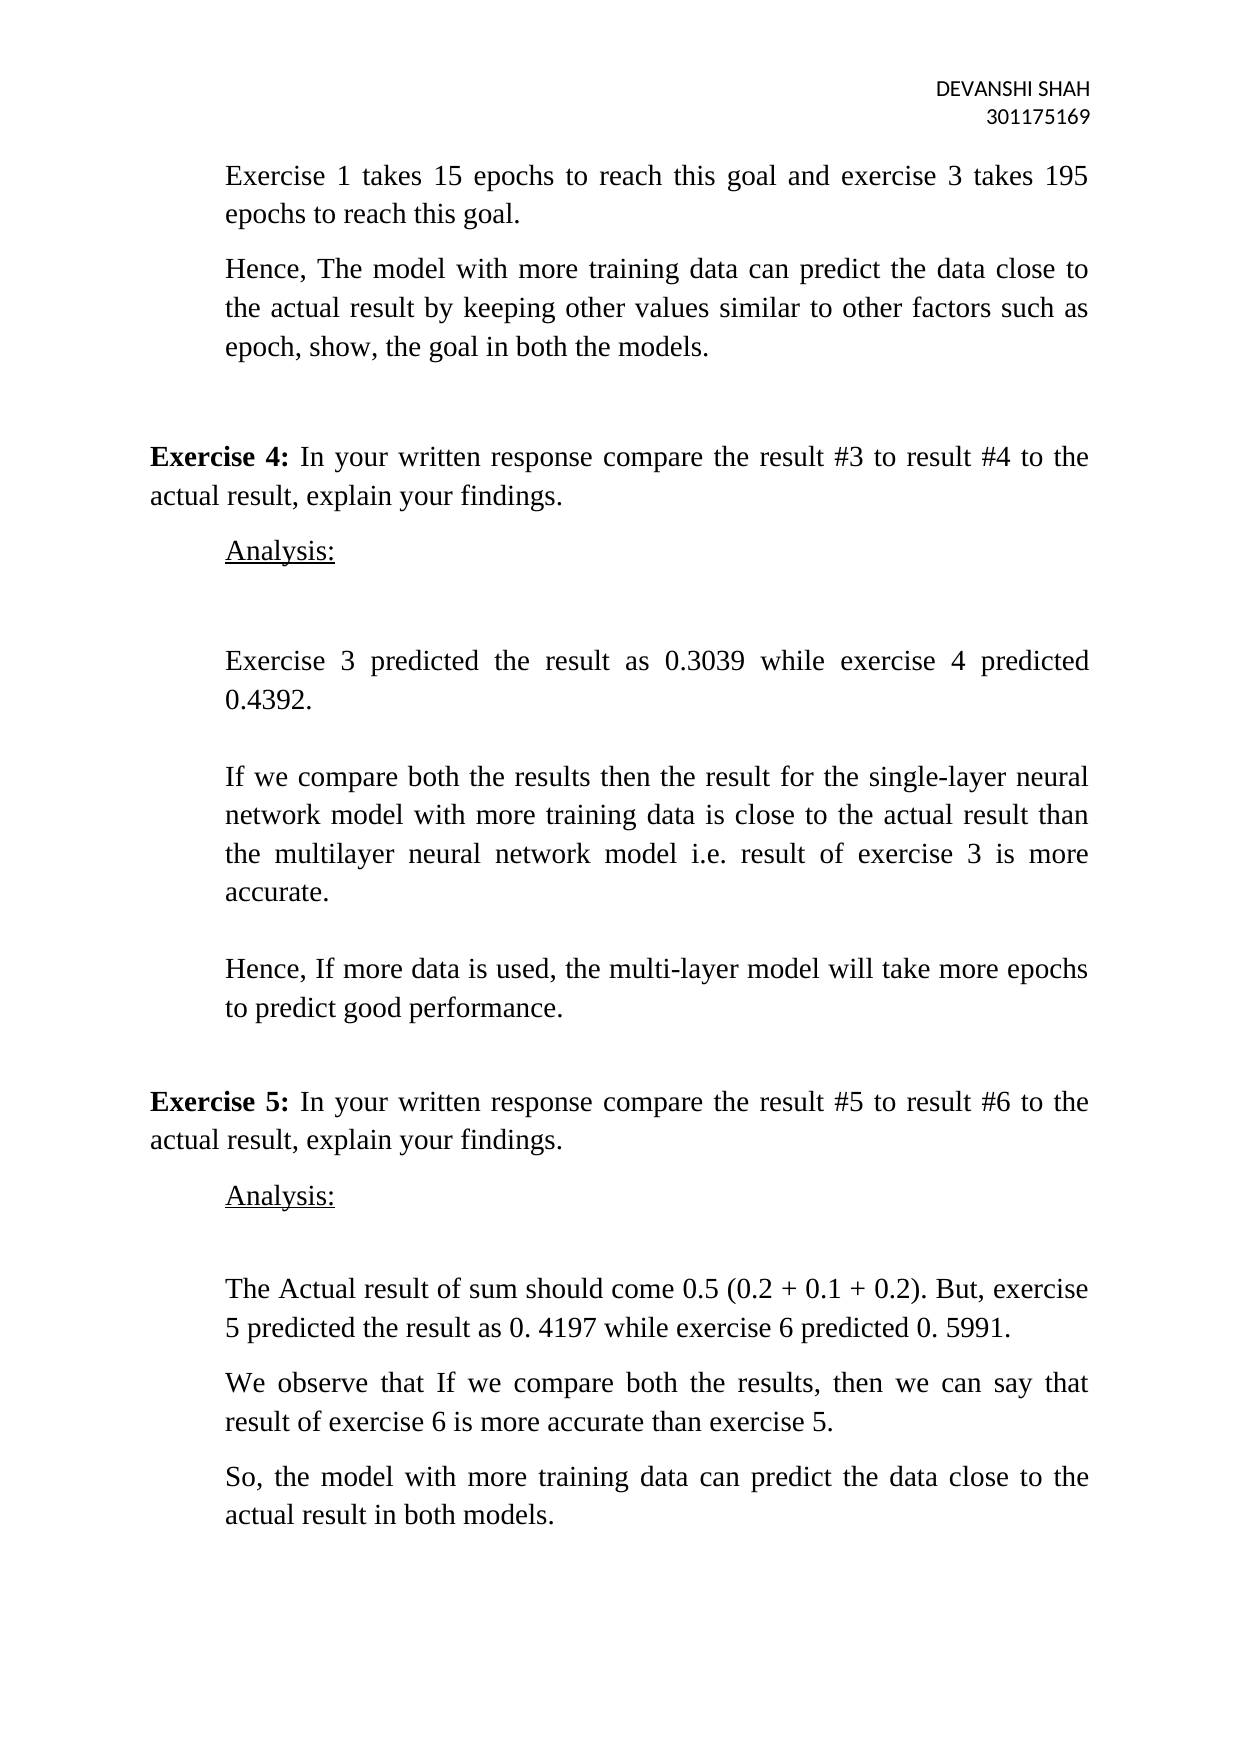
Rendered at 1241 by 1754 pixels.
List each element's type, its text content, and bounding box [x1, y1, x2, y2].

text Hence, The model with more training data can predict the data close to the actual result by keeping other values similar to other factors such as epoch, show, the goal in both the models. [225, 252, 1090, 362]
text Analysis: [150, 533, 1090, 566]
text Exercise 4: In your written response compare the result #3 to result #4 to the actual result, explain your findings. [150, 439, 1090, 511]
list Exercise 3 predicted the result as 0.3039 while exercise 4 predicted 0.4392. [225, 643, 1090, 715]
text Exercise 5: In your written response compare the result #5 to result #6 to the actual result, explain your findings. [150, 1084, 1090, 1156]
text Exercise 1 takes 15 epochs to reach this goal and exercise 3 takes 195 epochs to reach this goal. [225, 158, 1090, 230]
list Hence, If more data is used, the multi-layer model will take more epochs to predict good performance. [225, 952, 1090, 1024]
text So, the model with more training data can predict the data close to the actual result in both models. [225, 1459, 1090, 1531]
list If we compare both the results then the result for the single-layer neural network model with more training data is close to the actual result than the multilayer neural network model i.e. result of exercise 3 is more accurate. [225, 759, 1090, 908]
text We observe that If we compare both the results, then we can say that result of exercise 6 is more accurate than exercise 5. [225, 1365, 1090, 1437]
text The Actual result of sum should come 0.5 (0.2 + 0.1 + 0.2). But, exercise 5 predicted the result as 0. 4197 while exercise 6 predicted 0. 5991. [225, 1271, 1090, 1343]
list Analysis: [225, 1178, 1090, 1211]
